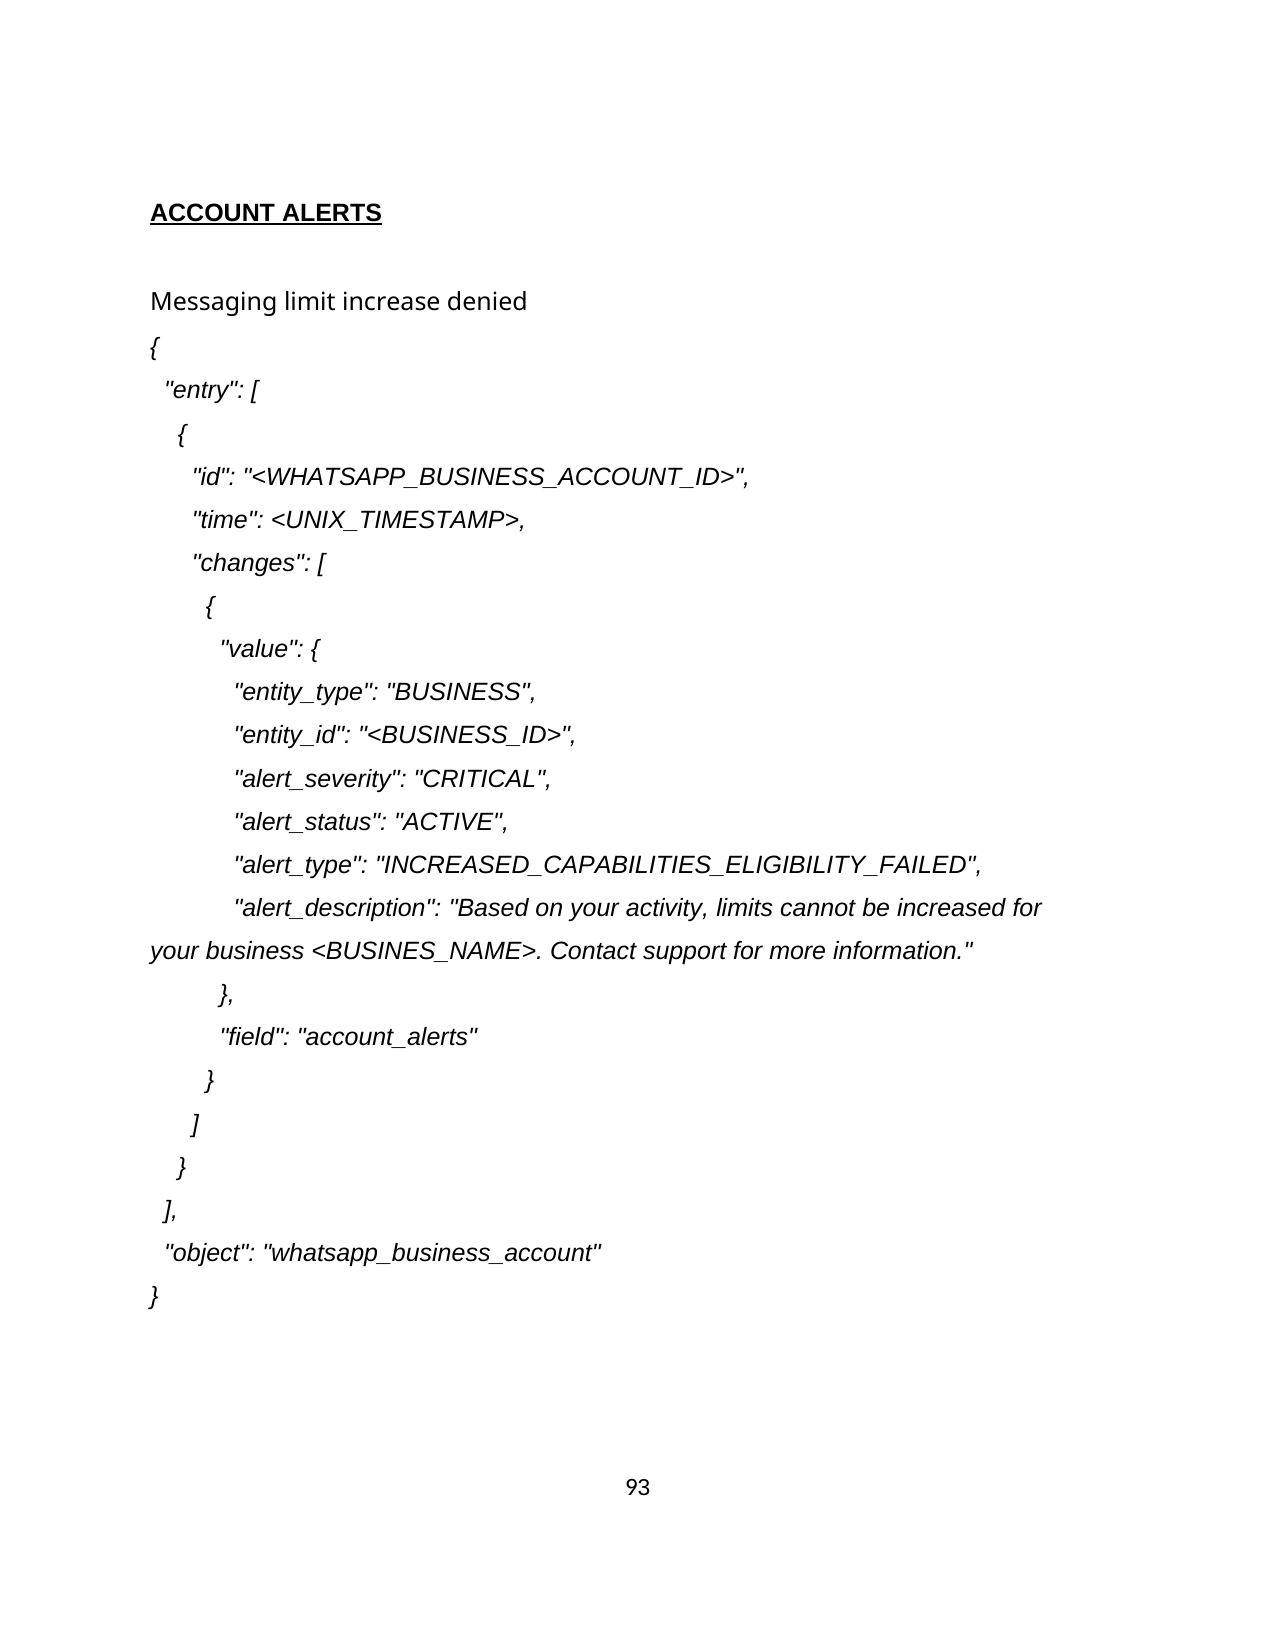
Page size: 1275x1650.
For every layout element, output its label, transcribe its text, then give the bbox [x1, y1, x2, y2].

text "alert_description": "Based on your activity, limits cannot be increased for your business <BUSINES_NAME>. Contact support for more information." [150, 893, 1095, 965]
text }, [219, 979, 1139, 1008]
text "entity_type": "BUSINESS", "entity_id": "<BUSINESS_ID>", "alert_severity": "CRITICAL", "alert_status": "ACTIVE", [233, 677, 579, 835]
text "alert_type": "INCREASED_CAPABILITIES_ELIGIBILITY_FAILED", [233, 850, 1139, 878]
text "value": { [219, 634, 1139, 663]
text } [178, 1152, 1139, 1180]
text "object": "whatsapp_business_account" [164, 1238, 1139, 1267]
text "changes": [ [192, 548, 1139, 577]
text "entry": [ [164, 375, 1139, 404]
text { [178, 418, 1139, 447]
text ], [164, 1195, 1139, 1223]
subtitle Messaging limit increase denied [150, 284, 1139, 318]
text ] [192, 1108, 1139, 1137]
text { [150, 332, 1139, 361]
text { [206, 591, 1139, 620]
subtitle ACCOUNT ALERTS [150, 197, 1139, 226]
text } [206, 1065, 1139, 1094]
text "id": "<WHATSAPP_BUSINESS_ACCOUNT_ID>", "time": <UNIX_TIMESTAMP>, [192, 462, 754, 533]
text } [150, 1281, 1139, 1310]
text "field": "account_alerts" [219, 1022, 1139, 1051]
